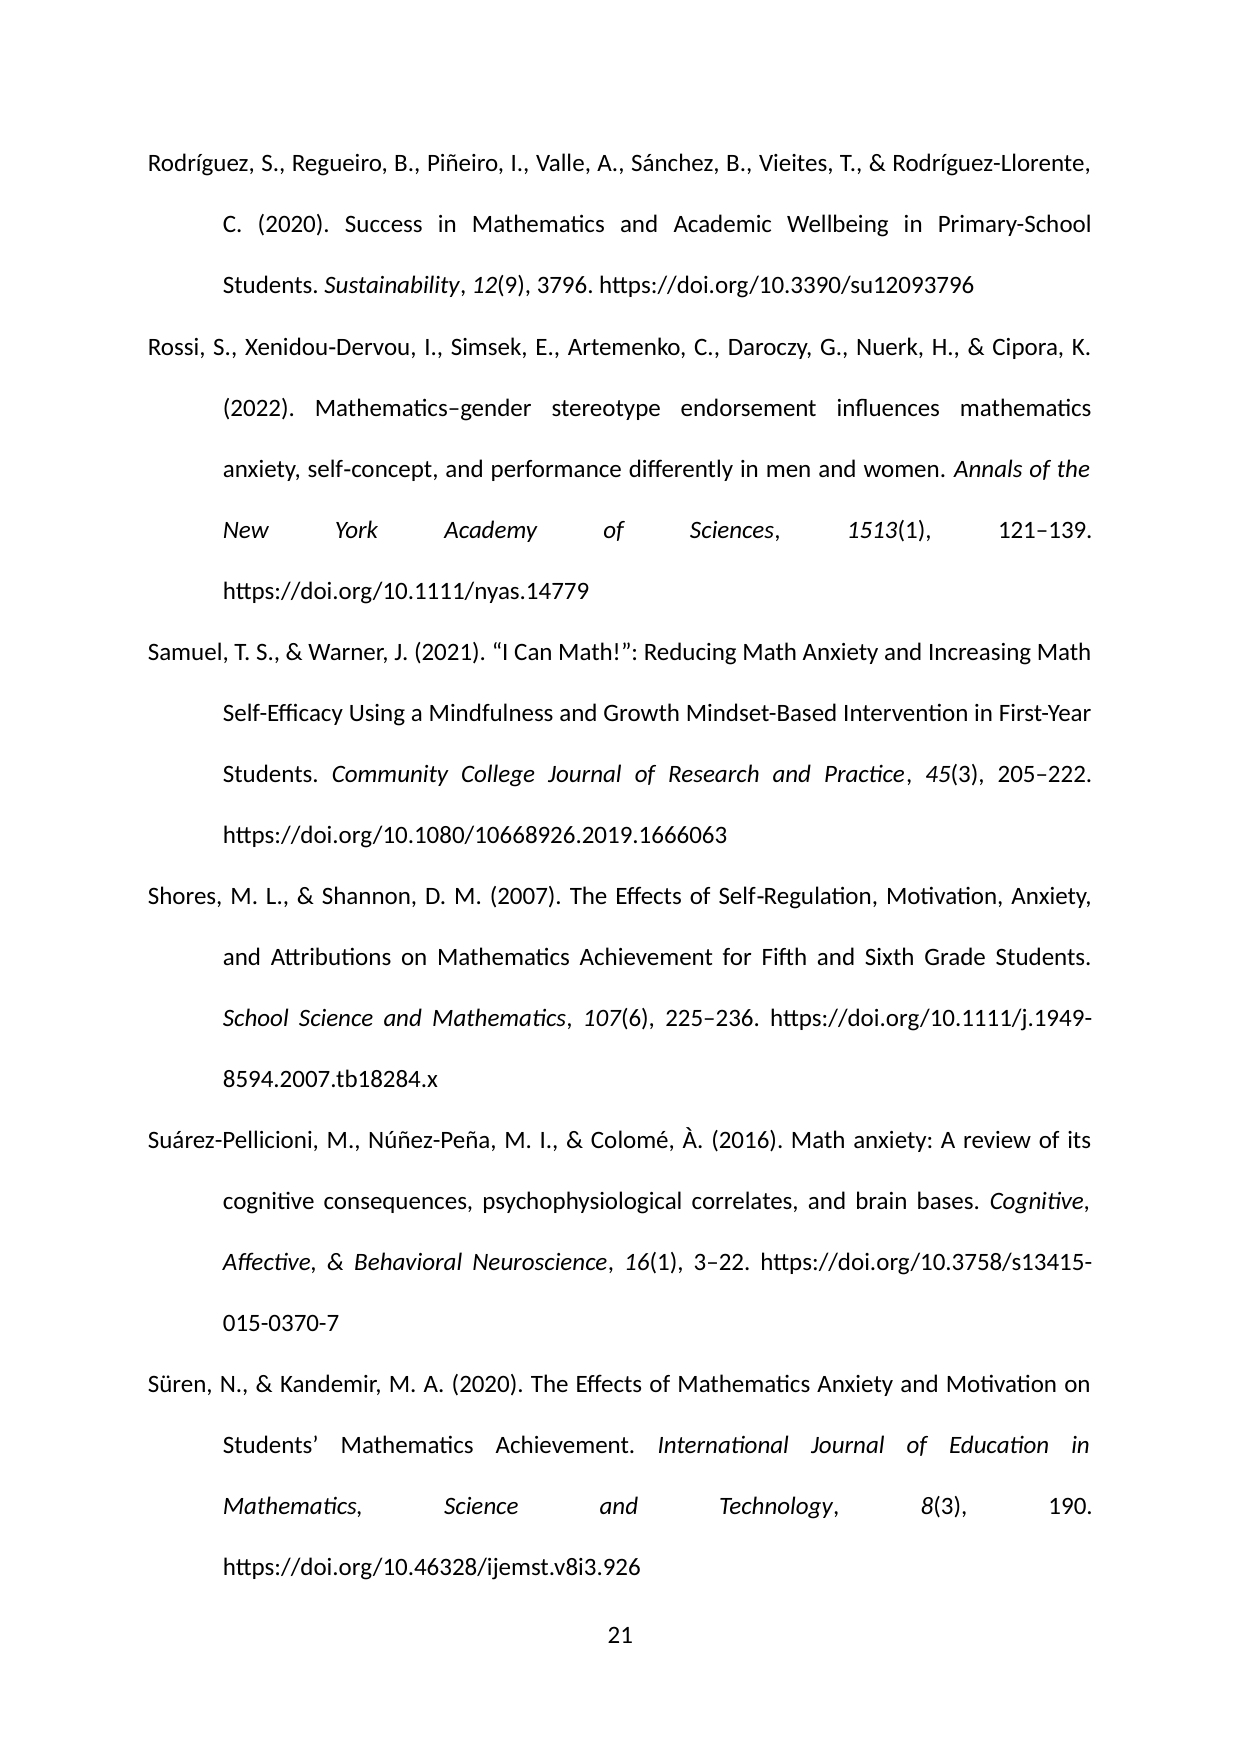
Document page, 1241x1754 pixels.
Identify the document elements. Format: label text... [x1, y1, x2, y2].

text Suárez-Pellicioni, M., Núñez-Peña, M. I., & Colomé, À. (2016). Math anxiety: A review of its cognitive consequences, psychophysiological correlates, and brain bases. Cognitive, Affective, & Behavioral Neuroscience, 16(1), 3–22. https://doi.org/10.3758/s13415-015-0370-7 [148, 1124, 1093, 1338]
text Rossi, S., Xenidou‐Dervou, I., Simsek, E., Artemenko, C., Daroczy, G., Nuerk, H., & Cipora, K. (2022). Mathematics–gender stereotype endorsement influences mathematics anxiety, self‐concept, and performance differently in men and women. Annals of the New York Academy of Sciences, 1513(1), 121–139. https://doi.org/10.1111/nyas.14779 [148, 331, 1093, 605]
text Süren, N., & Kandemir, M. A. (2020). The Effects of Mathematics Anxiety and Motivation on Students’ Mathematics Achievement. International Journal of Education in Mathematics, Science and Technology, 8(3), 190. https://doi.org/10.46328/ijemst.v8i3.926 [148, 1368, 1093, 1582]
text Samuel, T. S., & Warner, J. (2021). “I Can Math!”: Reducing Math Anxiety and Increasing Math Self-Efficacy Using a Mindfulness and Growth Mindset-Based Intervention in First-Year Students. Community College Journal of Research and Practice, 45(3), 205–222. https://doi.org/10.1080/10668926.2019.1666063 [148, 636, 1093, 849]
text Rodríguez, S., Regueiro, B., Piñeiro, I., Valle, A., Sánchez, B., Vieites, T., & Rodríguez-Llorente, C. (2020). Success in Mathematics and Academic Wellbeing in Primary-School Students. Sustainability, 12(9), 3796. https://doi.org/10.3390/su12093796 [148, 148, 1093, 300]
text Shores, M. L., & Shannon, D. M. (2007). The Effects of Self‐Regulation, Motivation, Anxiety, and Attributions on Mathematics Achievement for Fifth and Sixth Grade Students. School Science and Mathematics, 107(6), 225–236. https://doi.org/10.1111/j.1949-8594.2007.tb18284.x [148, 880, 1093, 1094]
